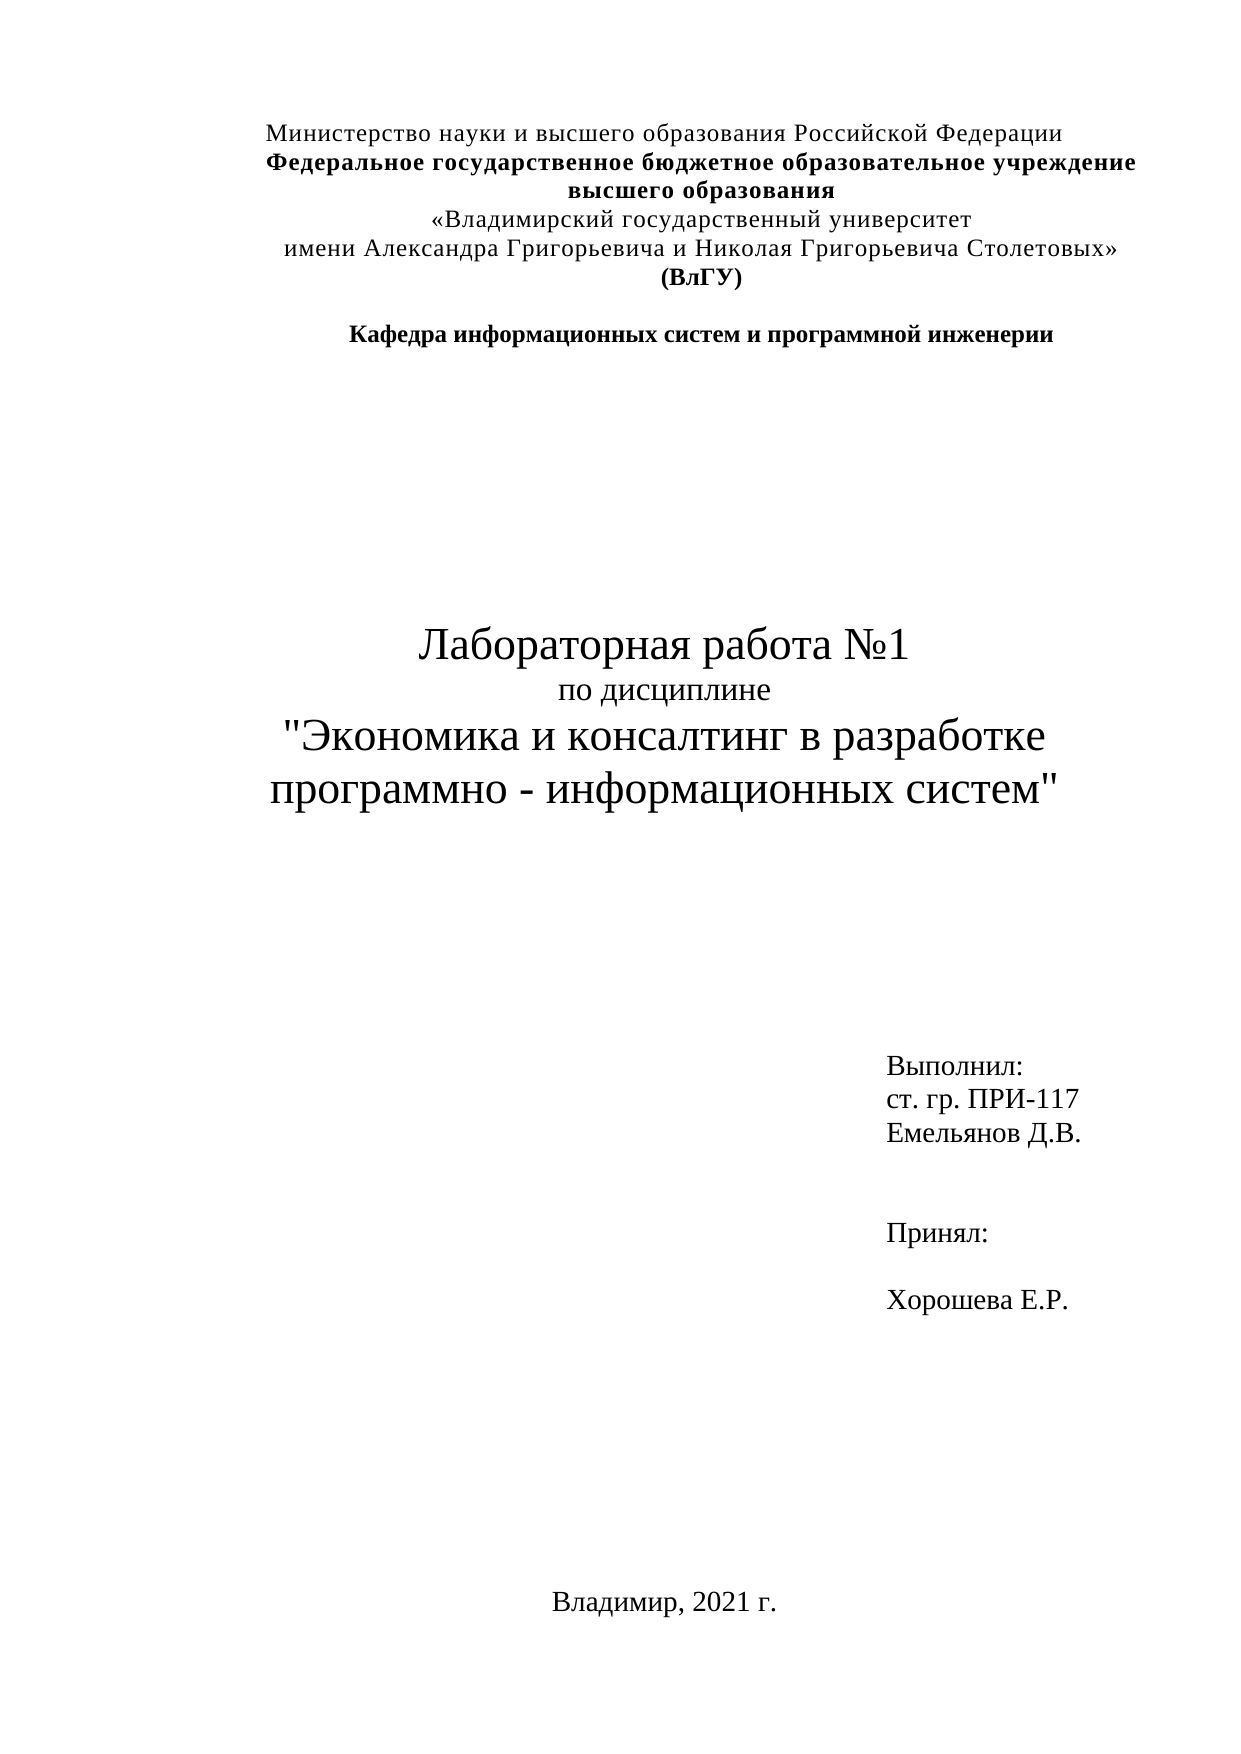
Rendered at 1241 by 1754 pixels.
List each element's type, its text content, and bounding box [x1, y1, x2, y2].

text Емельянов Д.В. [886, 1115, 1152, 1148]
text Выполнил: [886, 1048, 1152, 1081]
subtitle имени Александра Григорьевича и Николая Григорьевича Столетовых» [177, 233, 1152, 262]
subtitle Федеральное государственное бюджетное образовательное учреждение [177, 147, 1152, 176]
text Хорошева Е.Р. [886, 1282, 1152, 1316]
subtitle «Владимирский государственный университет [177, 204, 1152, 233]
text "Экономика и консалтинг в разработке программно - информационных систем" [177, 707, 1152, 813]
subtitle высшего образования [177, 176, 1152, 204]
text Владимир, 2021 г. [177, 1584, 1152, 1618]
text (ВлГУ) [177, 262, 1152, 291]
text ст. гр. ПРИ-117 [886, 1081, 1152, 1115]
text Кафедра информационных систем и программной инженерии [177, 319, 1152, 348]
text Лабораторная работа №1 [177, 616, 1152, 669]
subtitle Министерство науки и высшего образования Российской Федерации [177, 118, 1152, 147]
text Принял: [886, 1215, 1152, 1249]
text по дисциплине [177, 669, 1152, 707]
